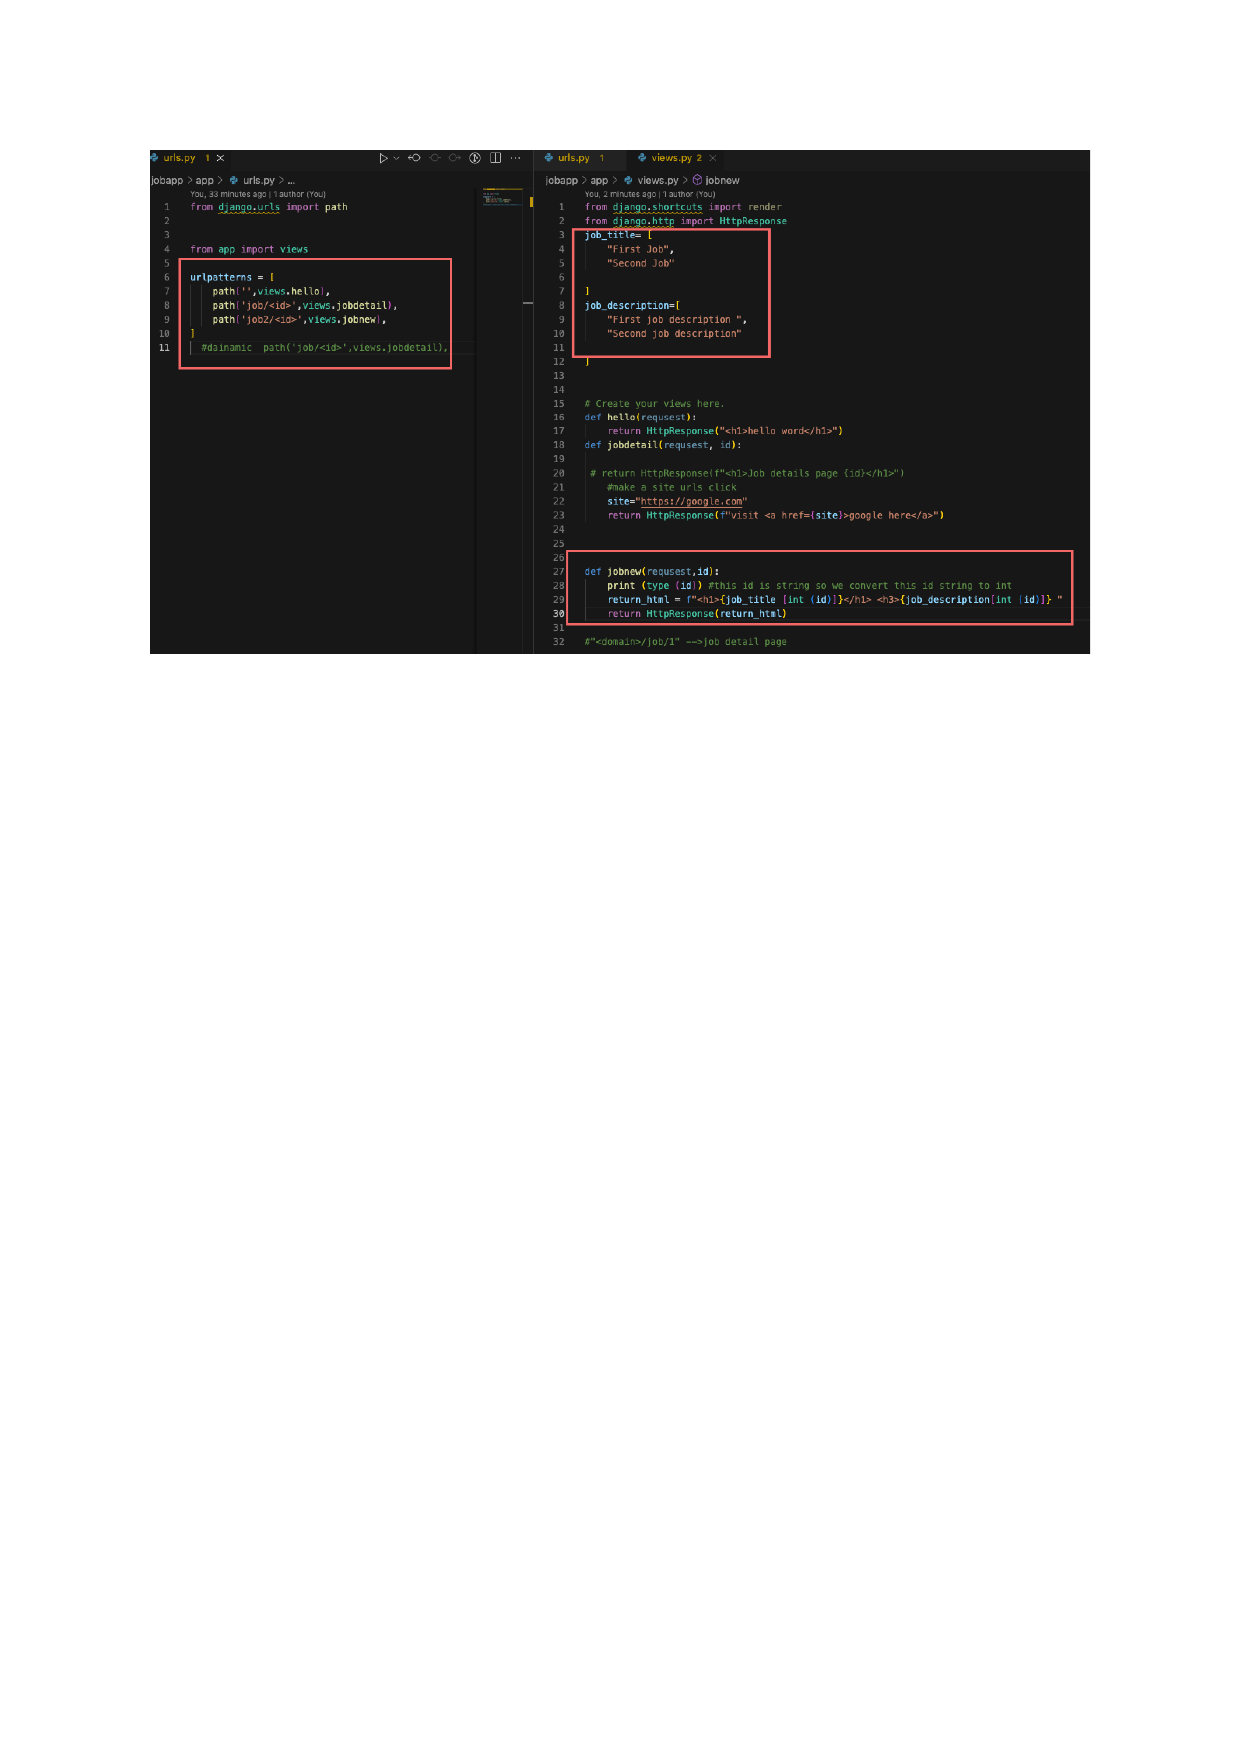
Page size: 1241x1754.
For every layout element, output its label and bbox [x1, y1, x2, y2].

picture [150, 150, 1091, 654]
